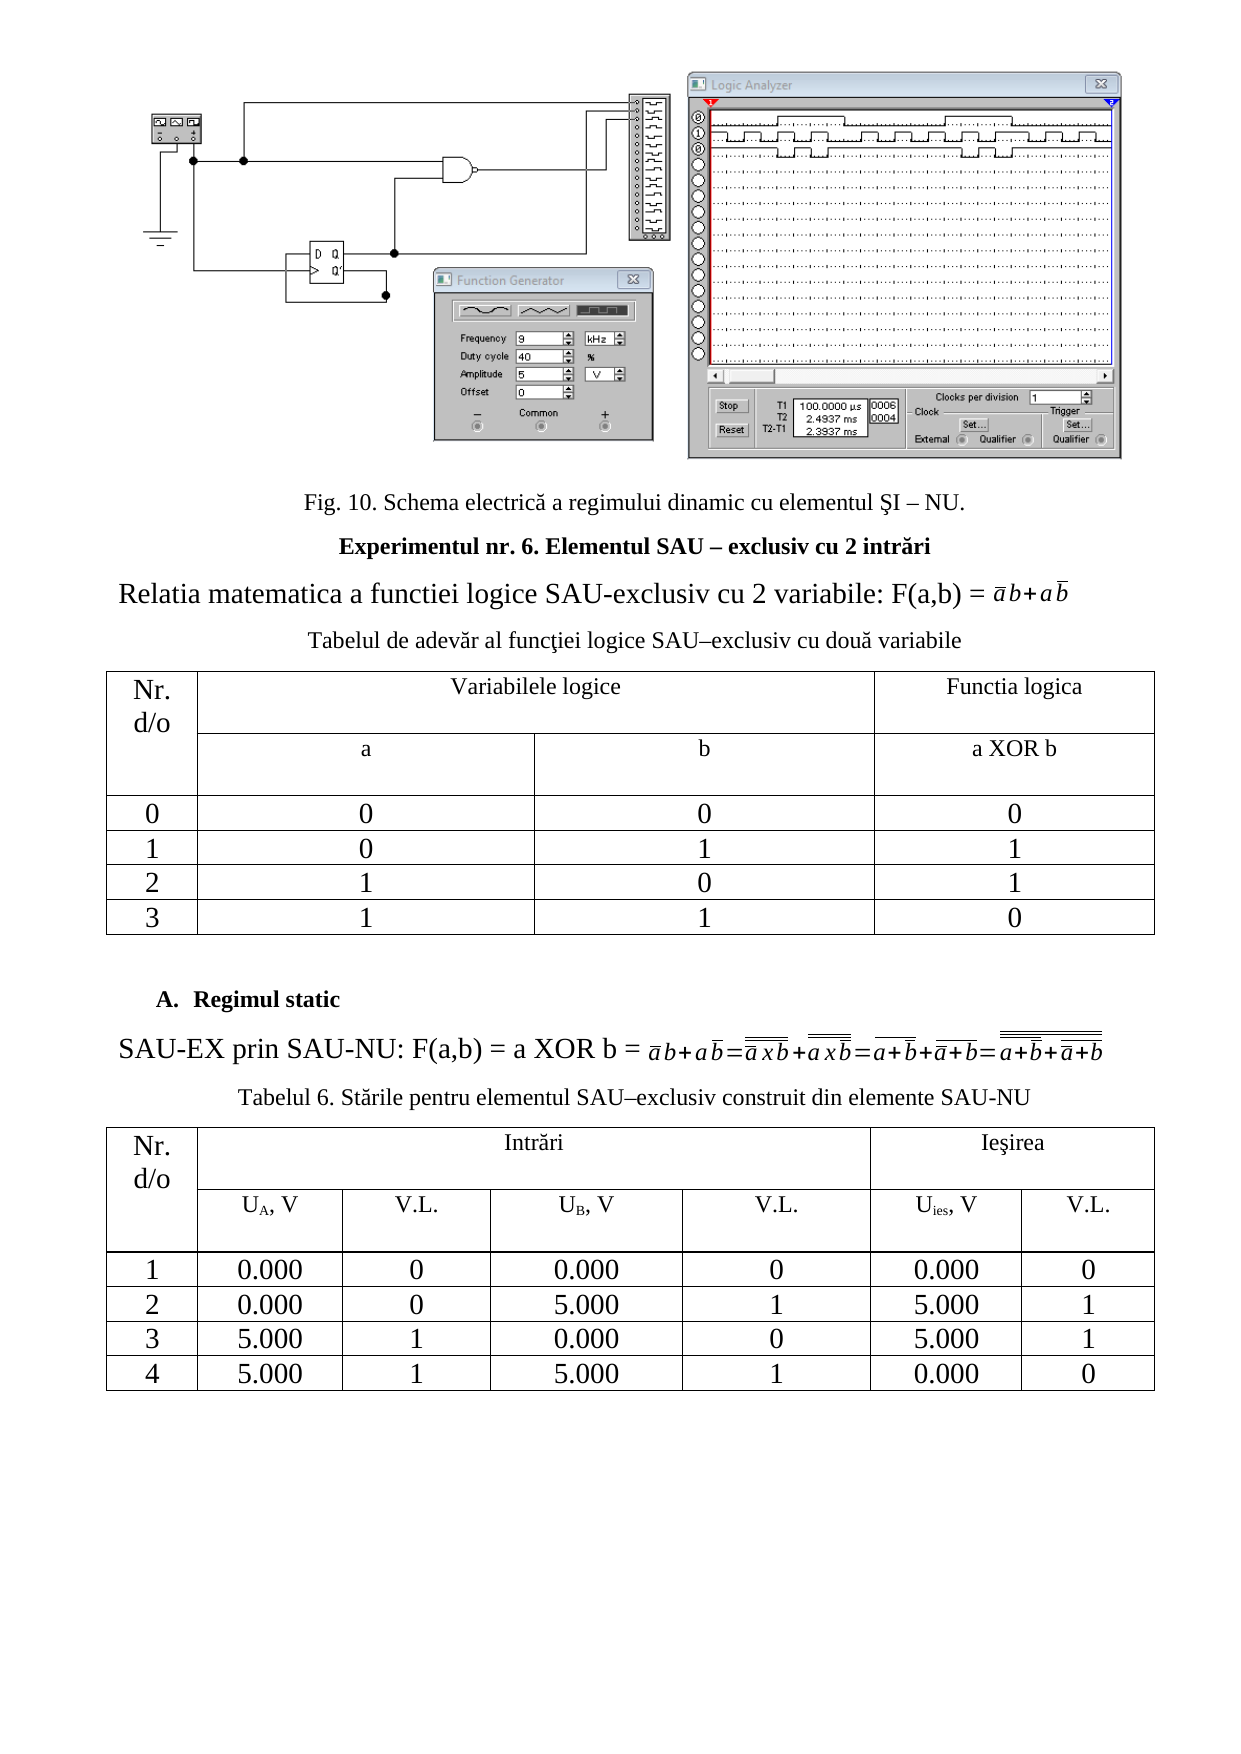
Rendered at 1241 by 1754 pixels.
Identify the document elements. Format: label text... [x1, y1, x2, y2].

table_cell 1 [875, 831, 1154, 864]
picture [118, 59, 1152, 472]
table_cell 1 [535, 900, 874, 933]
table_cell 0.000 [491, 1322, 682, 1355]
table_cell 5.000 [491, 1356, 682, 1390]
table_cell V.L. [1022, 1190, 1154, 1251]
table_cell 0.000 [198, 1287, 342, 1321]
text Tabelul 6. Stările pentru elementul SAU–exclusiv construit din elemente SAU-NU [118, 1083, 1152, 1110]
table_cell 5.000 [198, 1356, 342, 1390]
table_cell 1 [198, 900, 534, 933]
text Experimentul nr. 6. Elementul SAU – exclusiv cu 2 intrări [118, 532, 1152, 560]
table_cell 0 [198, 796, 534, 830]
table_cell 2 [107, 1287, 197, 1321]
table_cell a [198, 734, 534, 795]
text Fig. 10. Schema electrică a regimului dinamic cu elementul ŞI – NU. [118, 488, 1152, 515]
table_cell 4 [107, 1356, 197, 1390]
table_cell 0 [107, 796, 197, 830]
table_header Nr. d/o [107, 1128, 197, 1251]
table_cell 1 [198, 865, 534, 899]
text Relatia matematica a functiei logice SAU-exclusiv cu 2 variabile: F(a,b) = [118, 576, 1152, 610]
table_cell 0.000 [871, 1356, 1021, 1390]
table_cell 0 [1022, 1253, 1154, 1286]
table_cell 0 [535, 796, 874, 830]
table_header Functia logica [875, 672, 1154, 733]
table_cell 0.000 [491, 1253, 682, 1286]
table_cell 0 [343, 1253, 490, 1286]
table_cell UB, V [491, 1190, 682, 1251]
table_cell 3 [107, 1322, 197, 1355]
table_cell 2 [107, 865, 197, 899]
table_header Nr. d/o [107, 672, 197, 795]
table_header Intrări [198, 1128, 870, 1189]
table_header Ieşirea [871, 1128, 1154, 1189]
table_cell a XOR b [875, 734, 1154, 795]
table_cell 0 [683, 1253, 870, 1286]
table_cell 1 [107, 831, 197, 864]
table_cell 1 [683, 1287, 870, 1321]
table_cell 1 [343, 1322, 490, 1355]
table_cell 0 [198, 831, 534, 864]
table_cell 0 [535, 865, 874, 899]
text Tabelul de adevăr al funcţiei logice SAU–exclusiv cu două variabile [118, 627, 1152, 654]
table_cell UA, V [198, 1190, 342, 1251]
text SAU-EX prin SAU-NU: F(a,b) = a XOR b = [118, 1029, 1152, 1066]
table_header Variabilele logice [198, 672, 874, 733]
table_cell 0.000 [198, 1253, 342, 1286]
table_cell V.L. [343, 1190, 490, 1251]
table_cell 0 [1022, 1356, 1154, 1390]
table_cell 1 [343, 1356, 490, 1390]
table_cell 5.000 [871, 1322, 1021, 1355]
table_cell 5.000 [491, 1287, 682, 1321]
table_cell 1 [107, 1253, 197, 1286]
table_cell b [535, 734, 874, 795]
table_cell 1 [683, 1356, 870, 1390]
table_cell 5.000 [871, 1287, 1021, 1321]
table_cell 0.000 [871, 1253, 1021, 1286]
table_cell 5.000 [198, 1322, 342, 1355]
table_cell 1 [535, 831, 874, 864]
table_cell 3 [107, 900, 197, 933]
table_cell V.L. [683, 1190, 870, 1251]
table_cell 0 [875, 900, 1154, 933]
table_cell 0 [683, 1322, 870, 1355]
table_cell Uies, V [871, 1190, 1021, 1251]
table_cell 0 [875, 796, 1154, 830]
table_cell 0 [343, 1287, 490, 1321]
table_cell 1 [1022, 1322, 1154, 1355]
table_cell 1 [875, 865, 1154, 899]
list Regimul static [156, 985, 1152, 1012]
table_cell 1 [1022, 1287, 1154, 1321]
